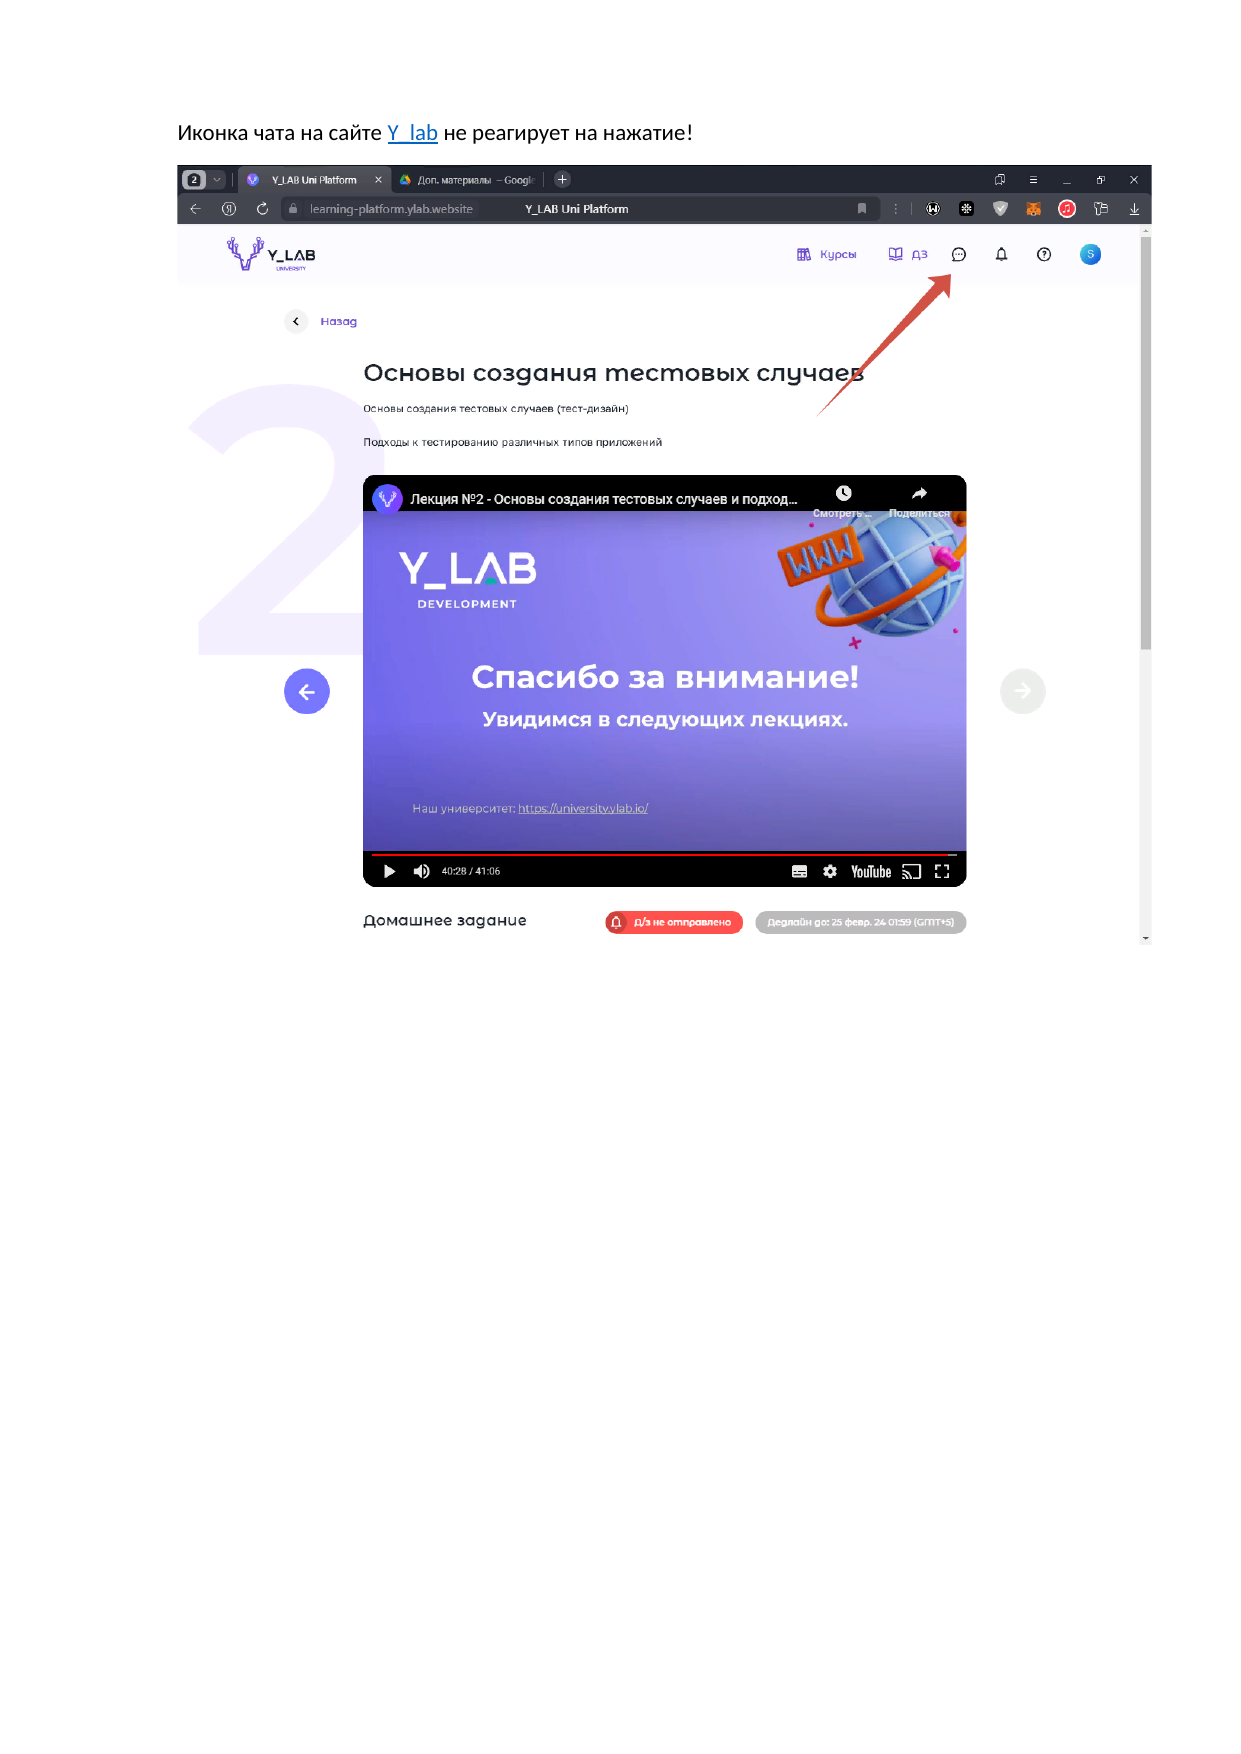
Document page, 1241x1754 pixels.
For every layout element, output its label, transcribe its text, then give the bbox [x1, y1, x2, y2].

picture [177, 165, 1152, 945]
text Иконка чата на сайте Y_lab не реагирует на нажатие! [177, 118, 1152, 146]
